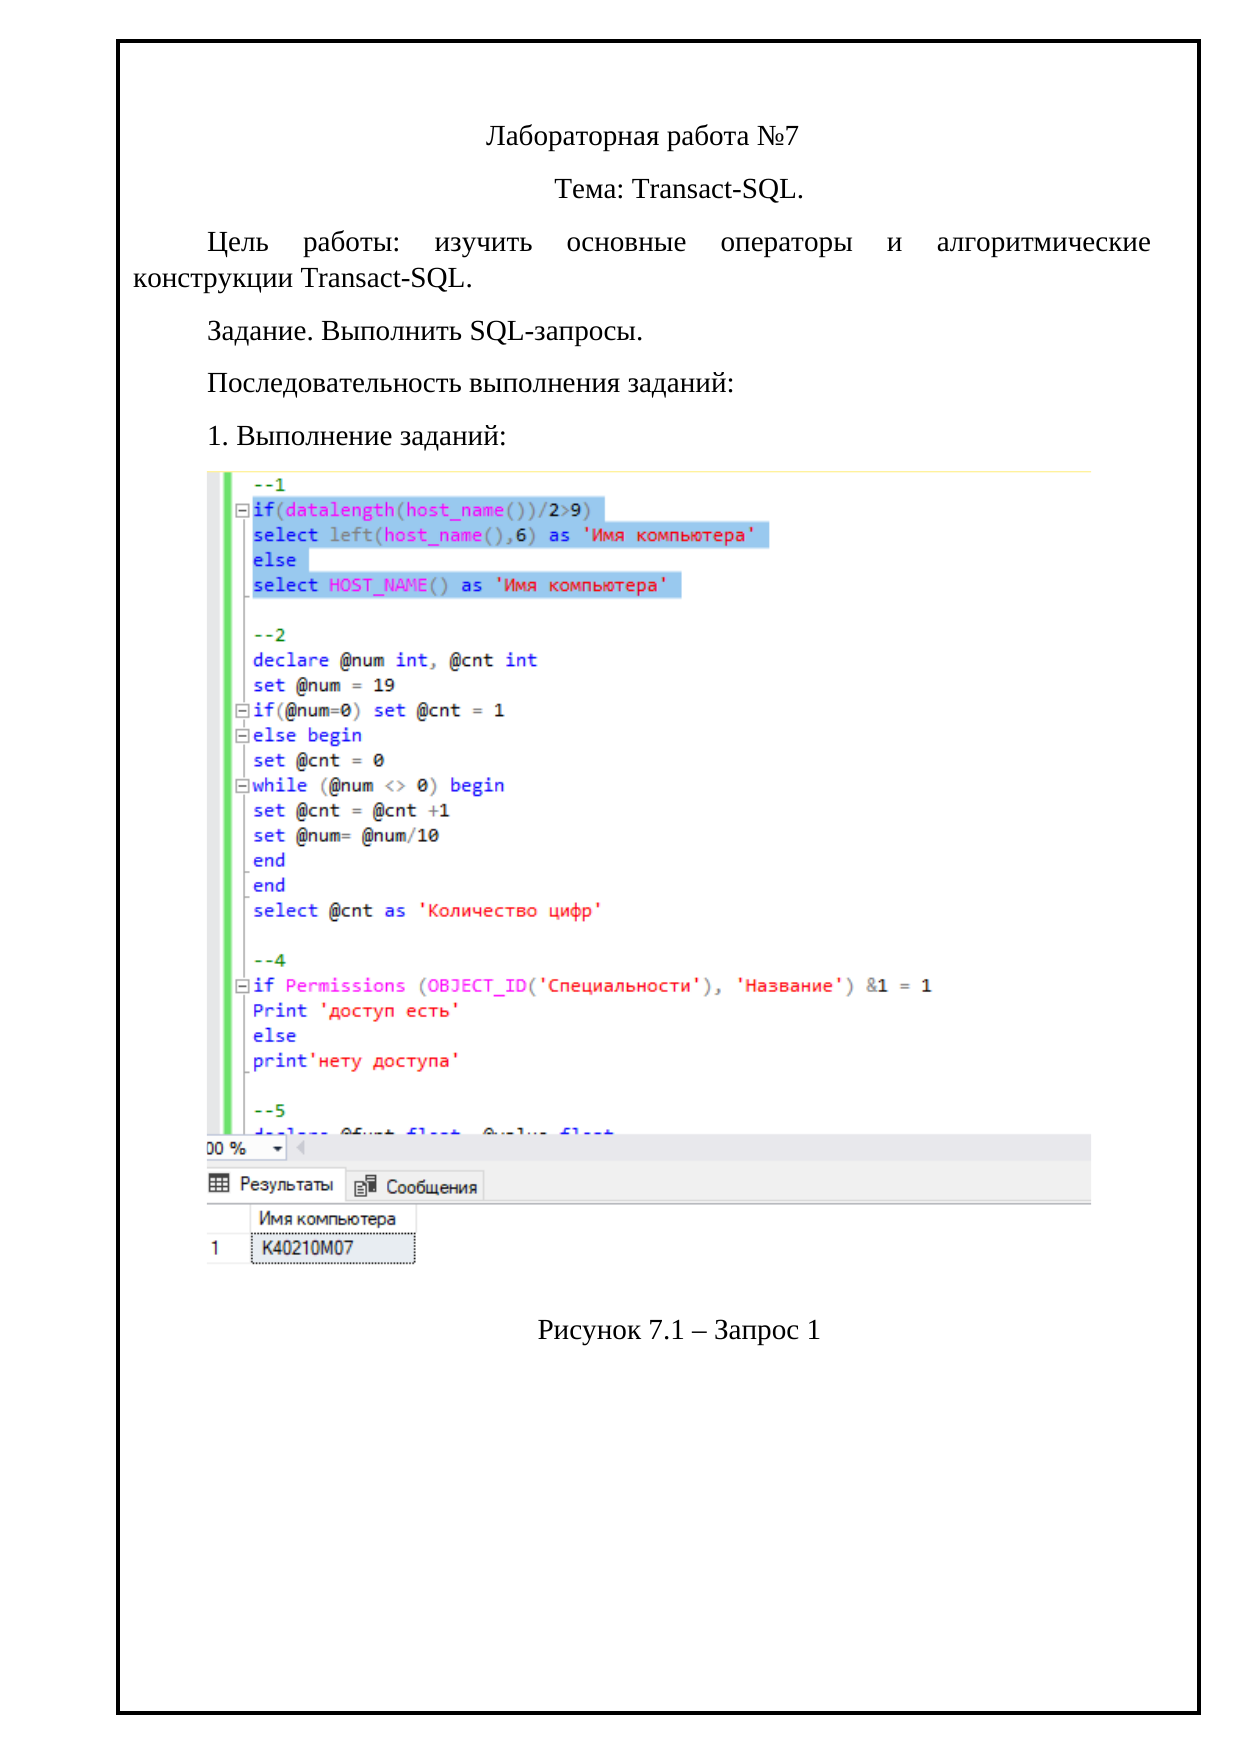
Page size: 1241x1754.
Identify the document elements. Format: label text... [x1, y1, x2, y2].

text Задание. Выполнить SQL-запросы. [133, 313, 1152, 346]
text Лабораторная работа №7 [133, 118, 1152, 152]
text Цель работы: изучить основные операторы и алгоритмические конструкции Transact-SQL. [133, 224, 1152, 293]
text Тема: Transact-SQL. [133, 171, 1152, 204]
text Рисунок 7.1 – Запрос 1 [133, 1312, 1152, 1346]
text Последовательность выполнения заданий: [133, 366, 1152, 399]
picture [206, 471, 1092, 1294]
text 1. Выполнение заданий: [133, 418, 1152, 452]
